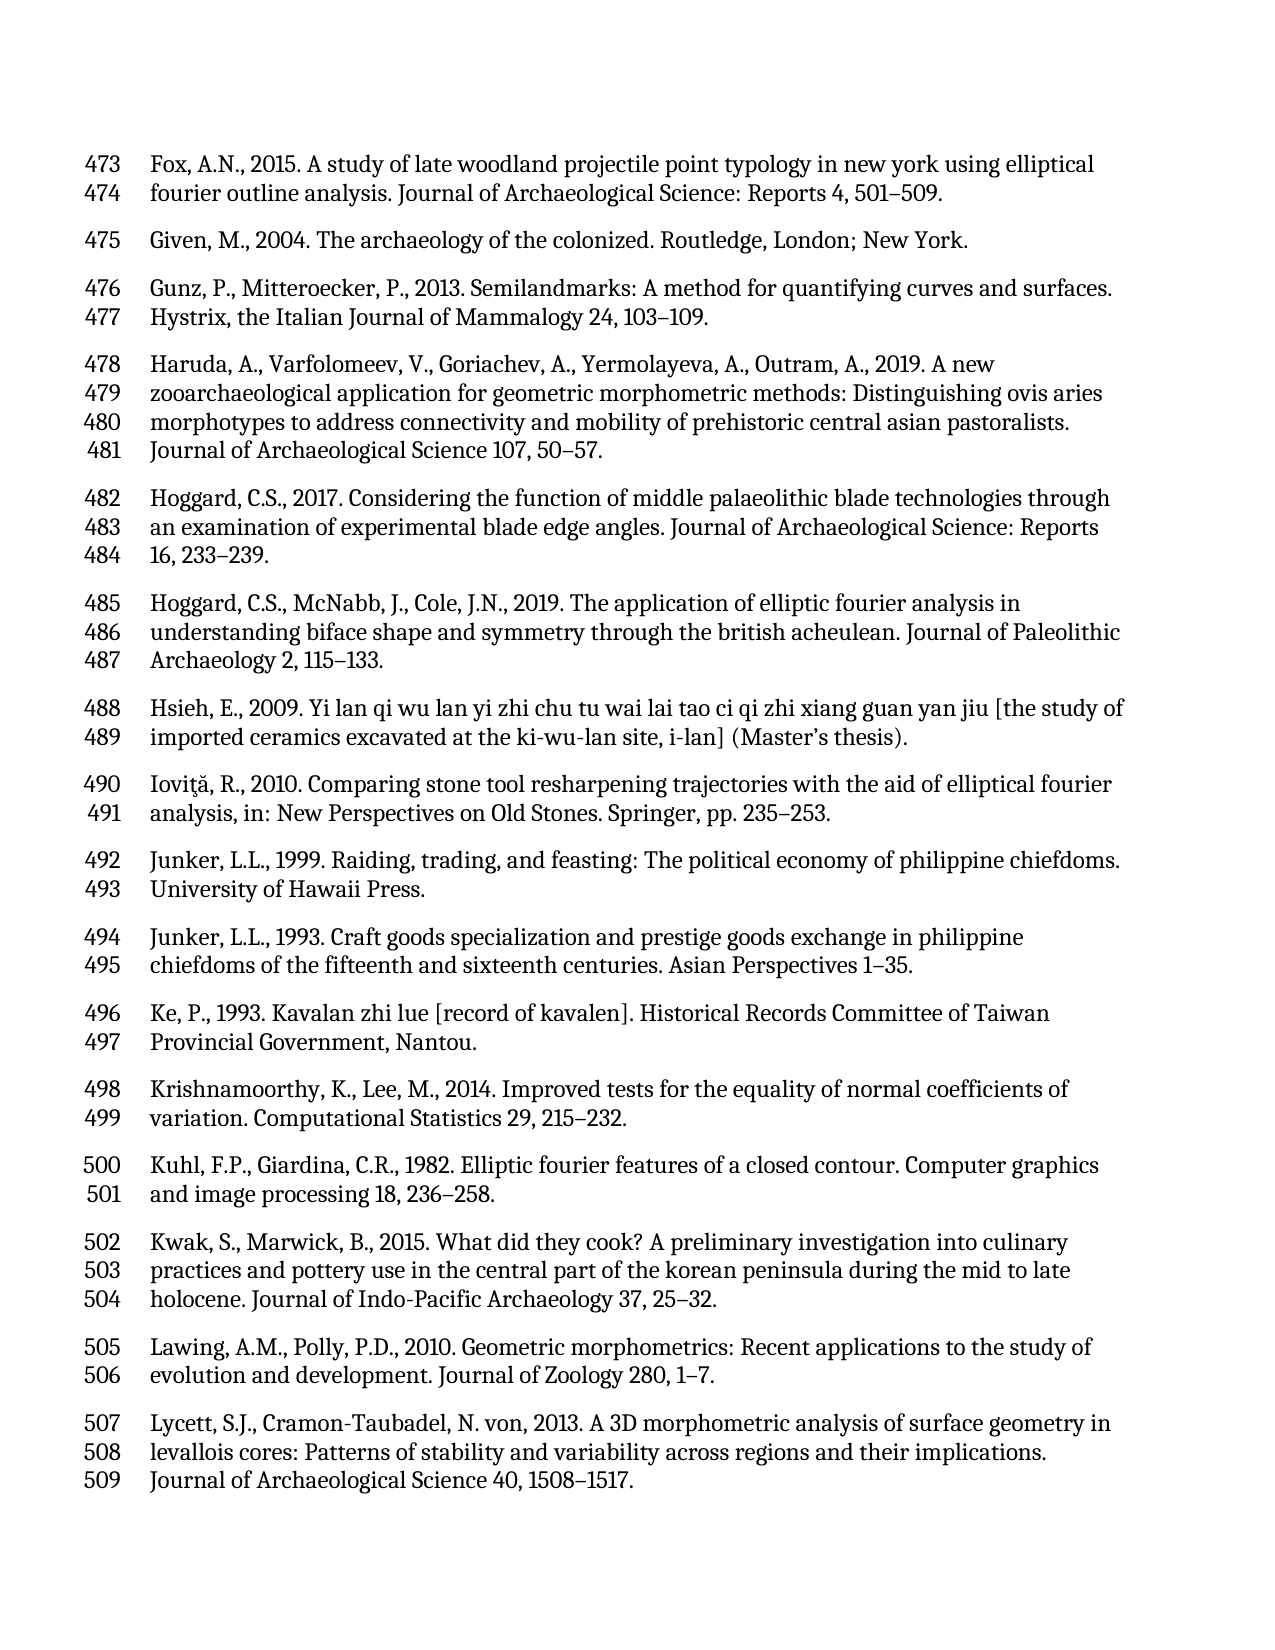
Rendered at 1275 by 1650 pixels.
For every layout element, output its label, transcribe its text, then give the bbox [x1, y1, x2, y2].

text Hoggard, C.S., McNabb, J., Cole, J.N., 2019. The application of elliptic fourier analysis in understanding biface shape and symmetry through the british acheulean. Journal of Paleolithic Archaeology 2, 115–133. [150, 589, 1125, 675]
text Ke, P., 1993. Kavalan zhi lue [record of kavalen]. Historical Records Committee of Taiwan Provincial Government, Nantou. [150, 999, 1125, 1056]
text Hoggard, C.S., 2017. Considering the function of middle palaeolithic blade technologies through an examination of experimental blade edge angles. Journal of Archaeological Science: Reports 16, 233–239. [150, 484, 1125, 570]
text Gunz, P., Mitteroecker, P., 2013. Semilandmarks: A method for quantifying curves and surfaces. Hystrix, the Italian Journal of Mammalogy 24, 103–109. [150, 274, 1125, 331]
text Fox, A.N., 2015. A study of late woodland projectile point typology in new york using elliptical fourier outline analysis. Journal of Archaeological Science: Reports 4, 501–509. [150, 150, 1125, 207]
text Kwak, S., Marwick, B., 2015. What did they cook? A preliminary investigation into culinary practices and pottery use in the central part of the korean peninsula during the mid to late holocene. Journal of Indo-Pacific Archaeology 37, 25–32. [150, 1227, 1125, 1314]
text Given, M., 2004. The archaeology of the colonized. Routledge, London; New York. [150, 226, 1125, 255]
text Junker, L.L., 1993. Craft goods specialization and prestige goods exchange in philippine chiefdoms of the fifteenth and sixteenth centuries. Asian Perspectives 1–35. [150, 922, 1125, 980]
text Lycett, S.J., Cramon-Taubadel, N. von, 2013. A 3D morphometric analysis of surface geometry in levallois cores: Patterns of stability and variability across regions and their implications. Journal of Archaeological Science 40, 1508–1517. [150, 1409, 1125, 1495]
text Ioviţă, R., 2010. Comparing stone tool resharpening trajectories with the aid of elliptical fourier analysis, in: New Perspectives on Old Stones. Springer, pp. 235–253. [150, 770, 1125, 827]
text Lawing, A.M., Polly, P.D., 2010. Geometric morphometrics: Recent applications to the study of evolution and development. Journal of Zoology 280, 1–7. [150, 1332, 1125, 1390]
text Haruda, A., Varfolomeev, V., Goriachev, A., Yermolayeva, A., Outram, A., 2019. A new zooarchaeological application for geometric morphometric methods: Distinguishing ovis aries morphotypes to address connectivity and mobility of prehistoric central asian pastoralists. Journal of Archaeological Science 107, 50–57. [150, 350, 1125, 465]
text Junker, L.L., 1999. Raiding, trading, and feasting: The political economy of philippine chiefdoms. University of Hawaii Press. [150, 846, 1125, 904]
text Krishnamoorthy, K., Lee, M., 2014. Improved tests for the equality of normal coefficients of variation. Computational Statistics 29, 215–232. [150, 1075, 1125, 1132]
text Hsieh, E., 2009. Yi lan qi wu lan yi zhi chu tu wai lai tao ci qi zhi xiang guan yan jiu [the study of imported ceramics excavated at the ki-wu-lan site, i-lan] (Master’s thesis). [150, 694, 1125, 751]
text Kuhl, F.P., Giardina, C.R., 1982. Elliptic fourier features of a closed contour. Computer graphics and image processing 18, 236–258. [150, 1151, 1125, 1209]
